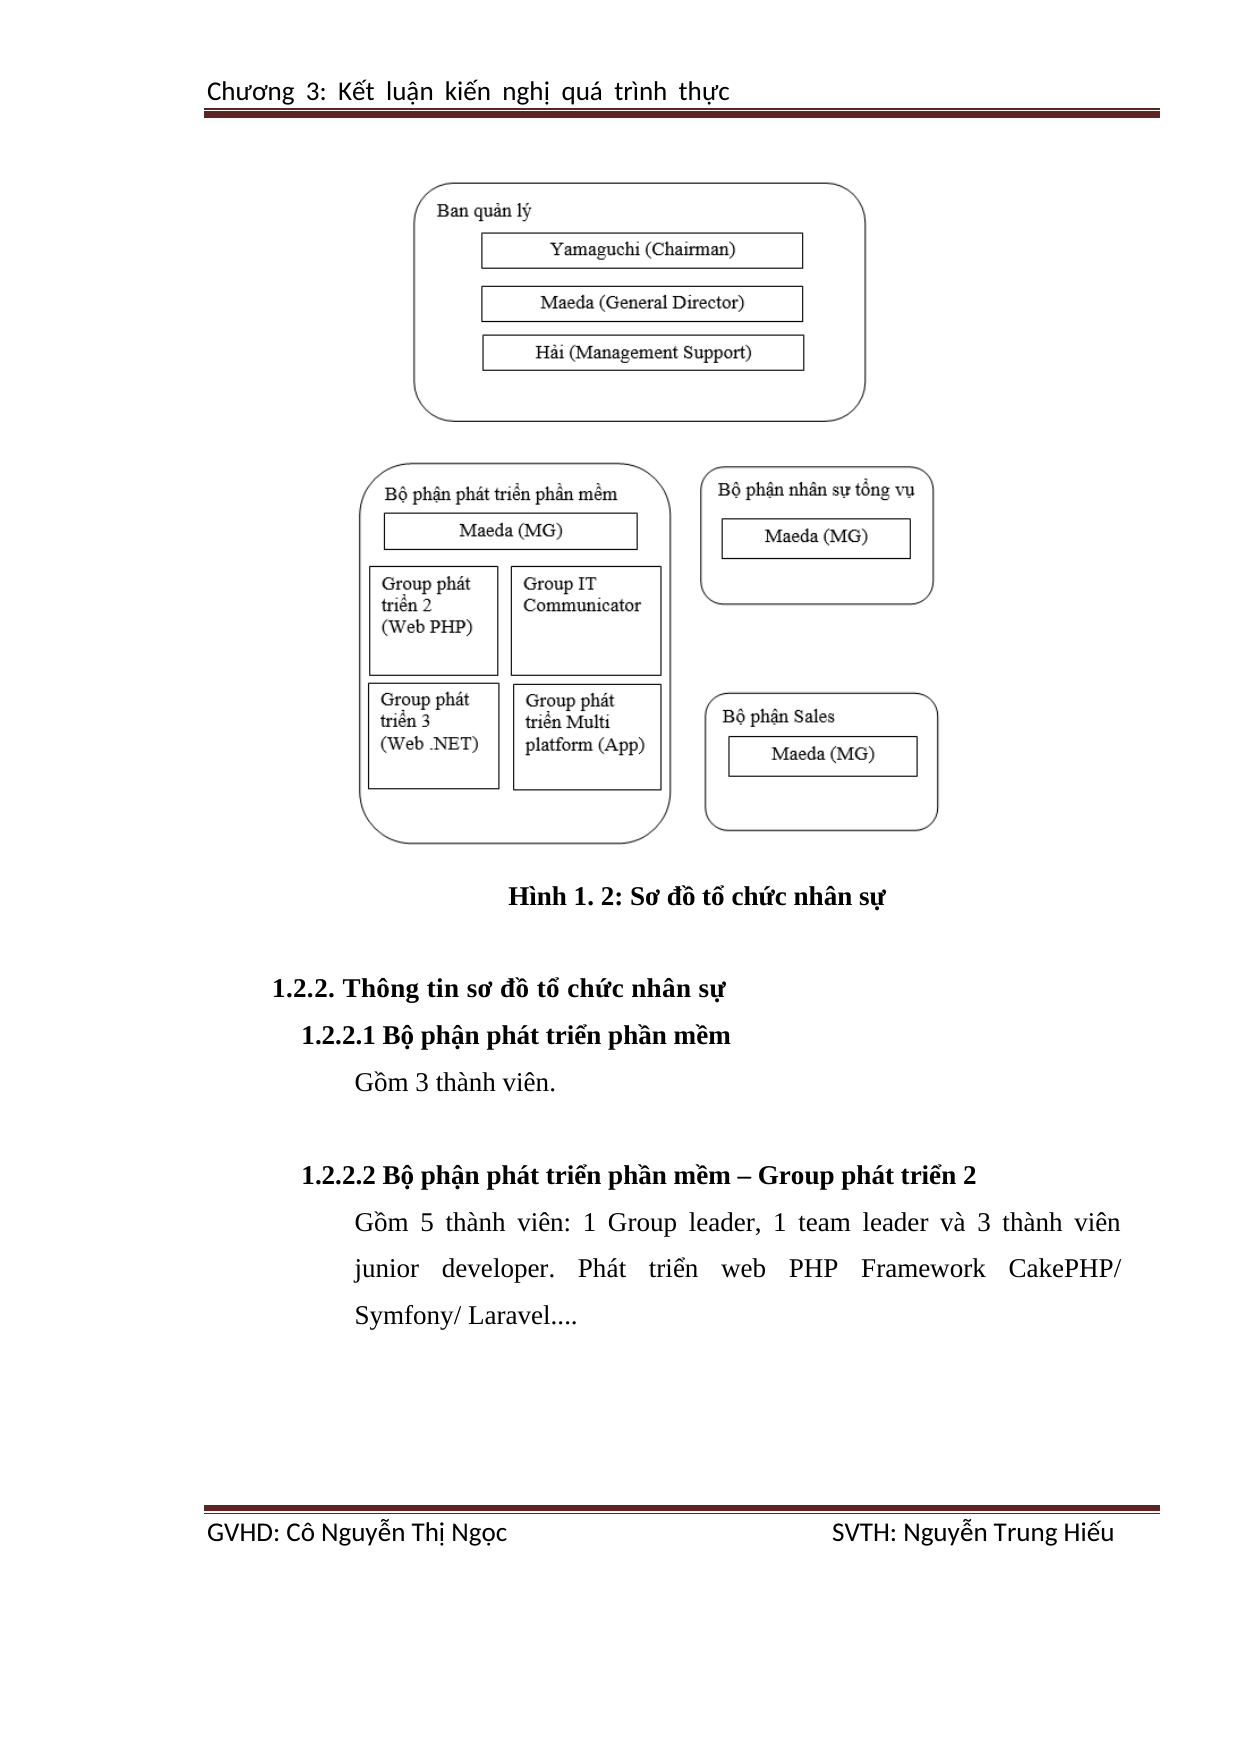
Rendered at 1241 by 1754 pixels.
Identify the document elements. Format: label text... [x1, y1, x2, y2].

list Gồm 5 thành viên: 1 Group leader, 1 team leader và 3 thành viên junior developer. Phát triển web PHP Framework CakePHP/ Symfony/ Laravel.... [354, 1206, 1122, 1330]
text 1.2.2.2 Bộ phận phát triển phần mềm – Group phát triển 2 [301, 1159, 1122, 1190]
subtitle 1.2.2.1 Bộ phận phát triển phần mềm [301, 1019, 1122, 1050]
text Gồm 3 thành viên. [354, 1066, 1122, 1097]
subtitle 1.2.2. Thông tin sơ đồ tổ chức nhân sự [272, 972, 1122, 1003]
picture [342, 177, 954, 854]
